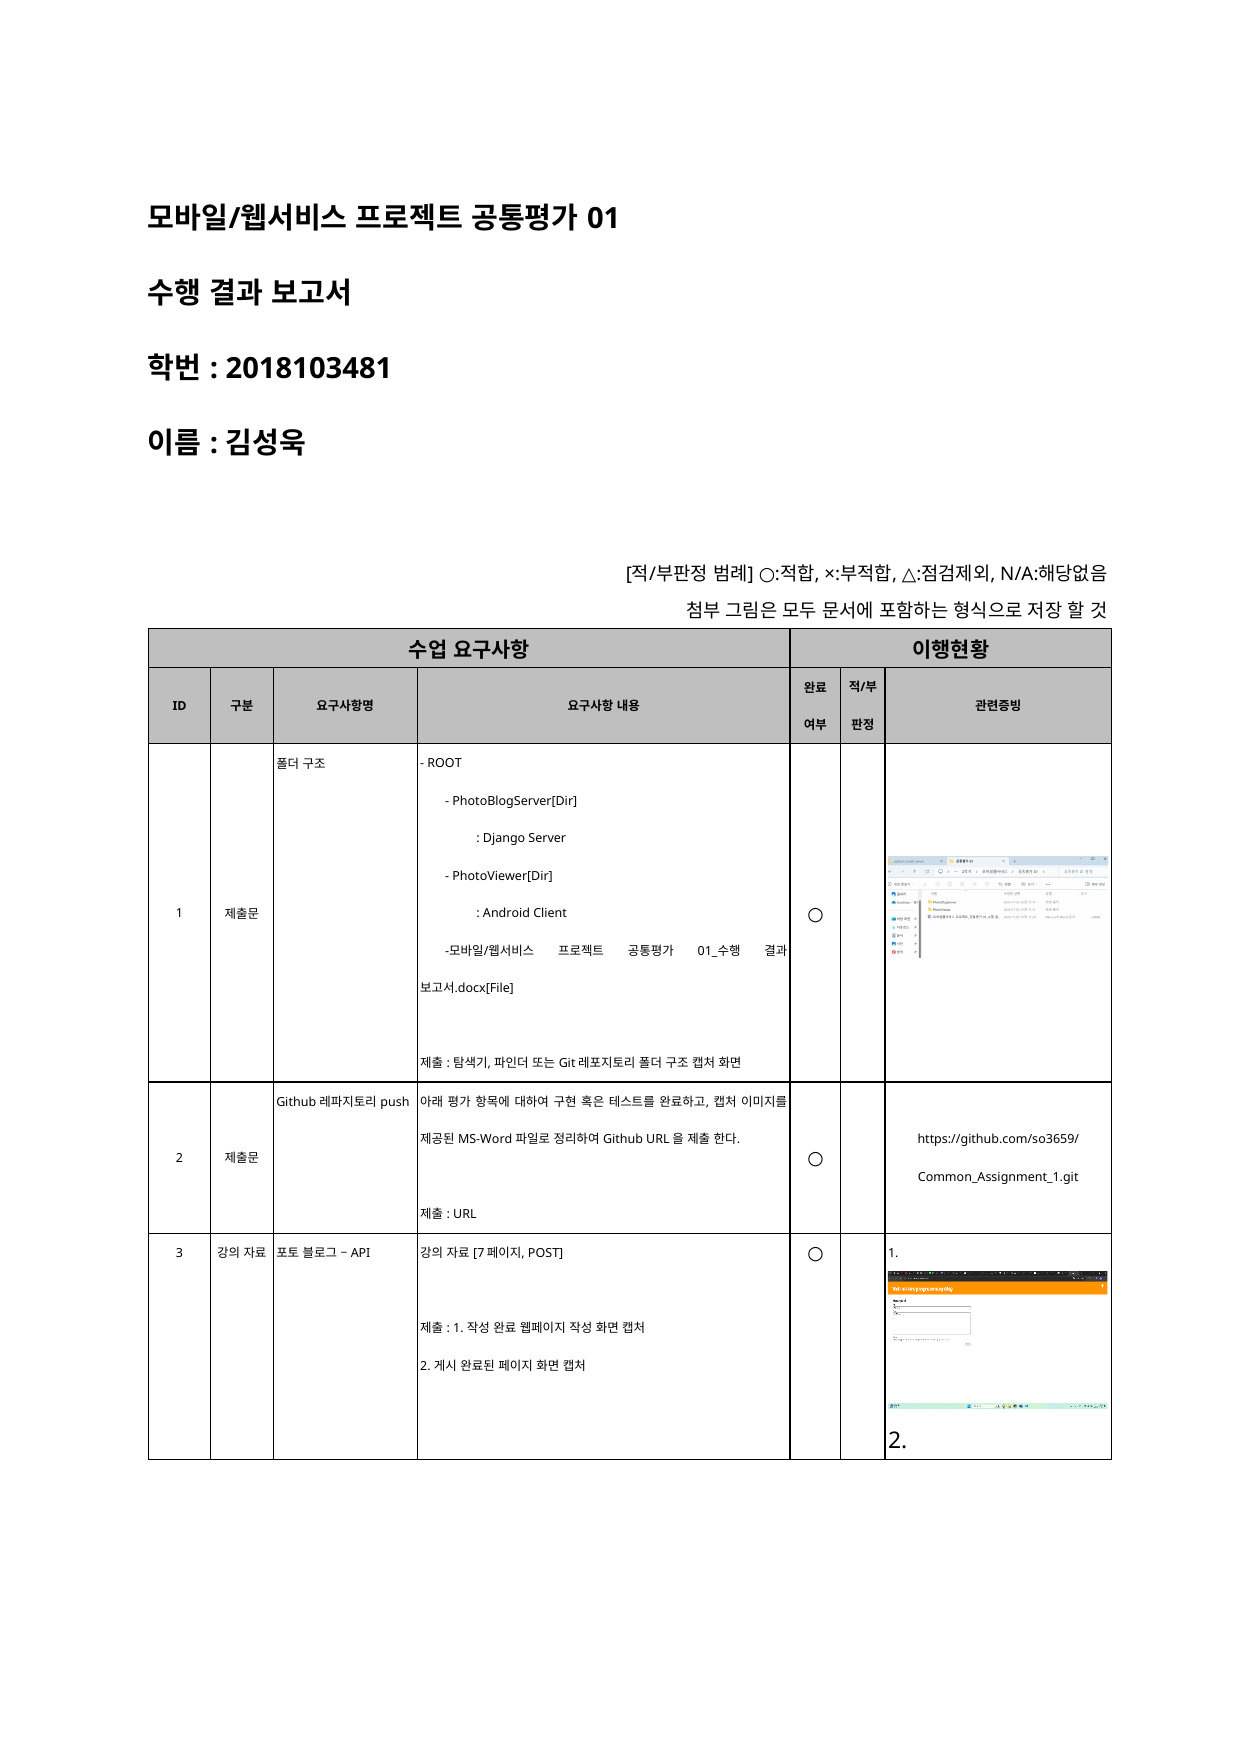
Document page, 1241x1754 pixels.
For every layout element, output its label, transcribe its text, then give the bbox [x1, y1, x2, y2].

table_cell 요구사항명 [274, 668, 417, 743]
table_cell 완료 여부 [791, 668, 840, 743]
table_cell 1 [149, 744, 210, 1081]
table_cell [841, 744, 884, 1081]
table_cell [841, 1234, 884, 1458]
table_cell [886, 744, 1111, 1081]
table_cell https://github.com/so3659/Common_Assignment_1.git [886, 1083, 1111, 1232]
table_header 수업 요구사항 [149, 629, 789, 667]
table_cell 3 [149, 1234, 210, 1458]
table_cell 제출문 [211, 744, 273, 1081]
text 이름 : 김성욱 [148, 403, 1107, 478]
table_cell - ROOT - PhotoBlogServer[Dir] : Django Server - PhotoViewer[Dir] : Android Client -모바일/웹서비스 프로젝트 공통평가 01_수행 결과 보고서.docx[File] 제출 : 탐색기, 파인더 또는 Git레포지토리 폴더 구조 캡처 화면 [418, 744, 789, 1081]
text [적/부판정 범례] ○:적합, ×:부적합, △:점검제외, N/A:해당없음 [148, 553, 1107, 591]
table_cell 포토 블로그 – API [274, 1234, 417, 1458]
text 첨부 그림은 모두 문서에 포함하는 형식으로 저장 할 것 [148, 591, 1107, 628]
table_cell ○ [791, 1234, 840, 1458]
picture [887, 856, 1109, 958]
table_cell 1. 2. [886, 1234, 1111, 1458]
table_cell 강의 자료 [211, 1234, 273, 1458]
table_header 이행현황 [791, 629, 1111, 667]
text 수행 결과 보고서 [148, 253, 1107, 328]
table_cell 폴더 구조 [274, 744, 417, 1081]
picture [887, 1271, 1108, 1409]
table_cell 요구사항 내용 [418, 668, 789, 743]
text 모바일/웹서비스 프로젝트 공통평가 01 [148, 178, 1107, 253]
table_cell 구분 [211, 668, 273, 743]
table_cell ○ [791, 744, 840, 1081]
table_cell ○ [791, 1083, 840, 1232]
table_cell 제출문 [211, 1083, 273, 1232]
text 학번 : 2018103481 [148, 328, 1107, 403]
table_cell 강의 자료 [7페이지, POST] 제출 : 1. 작성 완료 웹페이지 작성 화면 캡처 2. 게시 완료된 페이지 화면 캡처 [418, 1234, 789, 1458]
table_cell 아래 평가 항목에 대하여 구현 혹은 테스트를 완료하고, 캡처 이미지를 제공된 MS-Word 파일로 정리하여 Github URL을 제출 한다. 제출 : URL [418, 1083, 789, 1232]
table_cell 적/부 판정 [841, 668, 884, 743]
table_cell 관련증빙 [886, 668, 1111, 743]
table_cell [841, 1083, 884, 1232]
table_cell 2 [149, 1083, 210, 1232]
table_cell Github 레파지토리 push [274, 1083, 417, 1232]
table_cell ID [149, 668, 210, 743]
